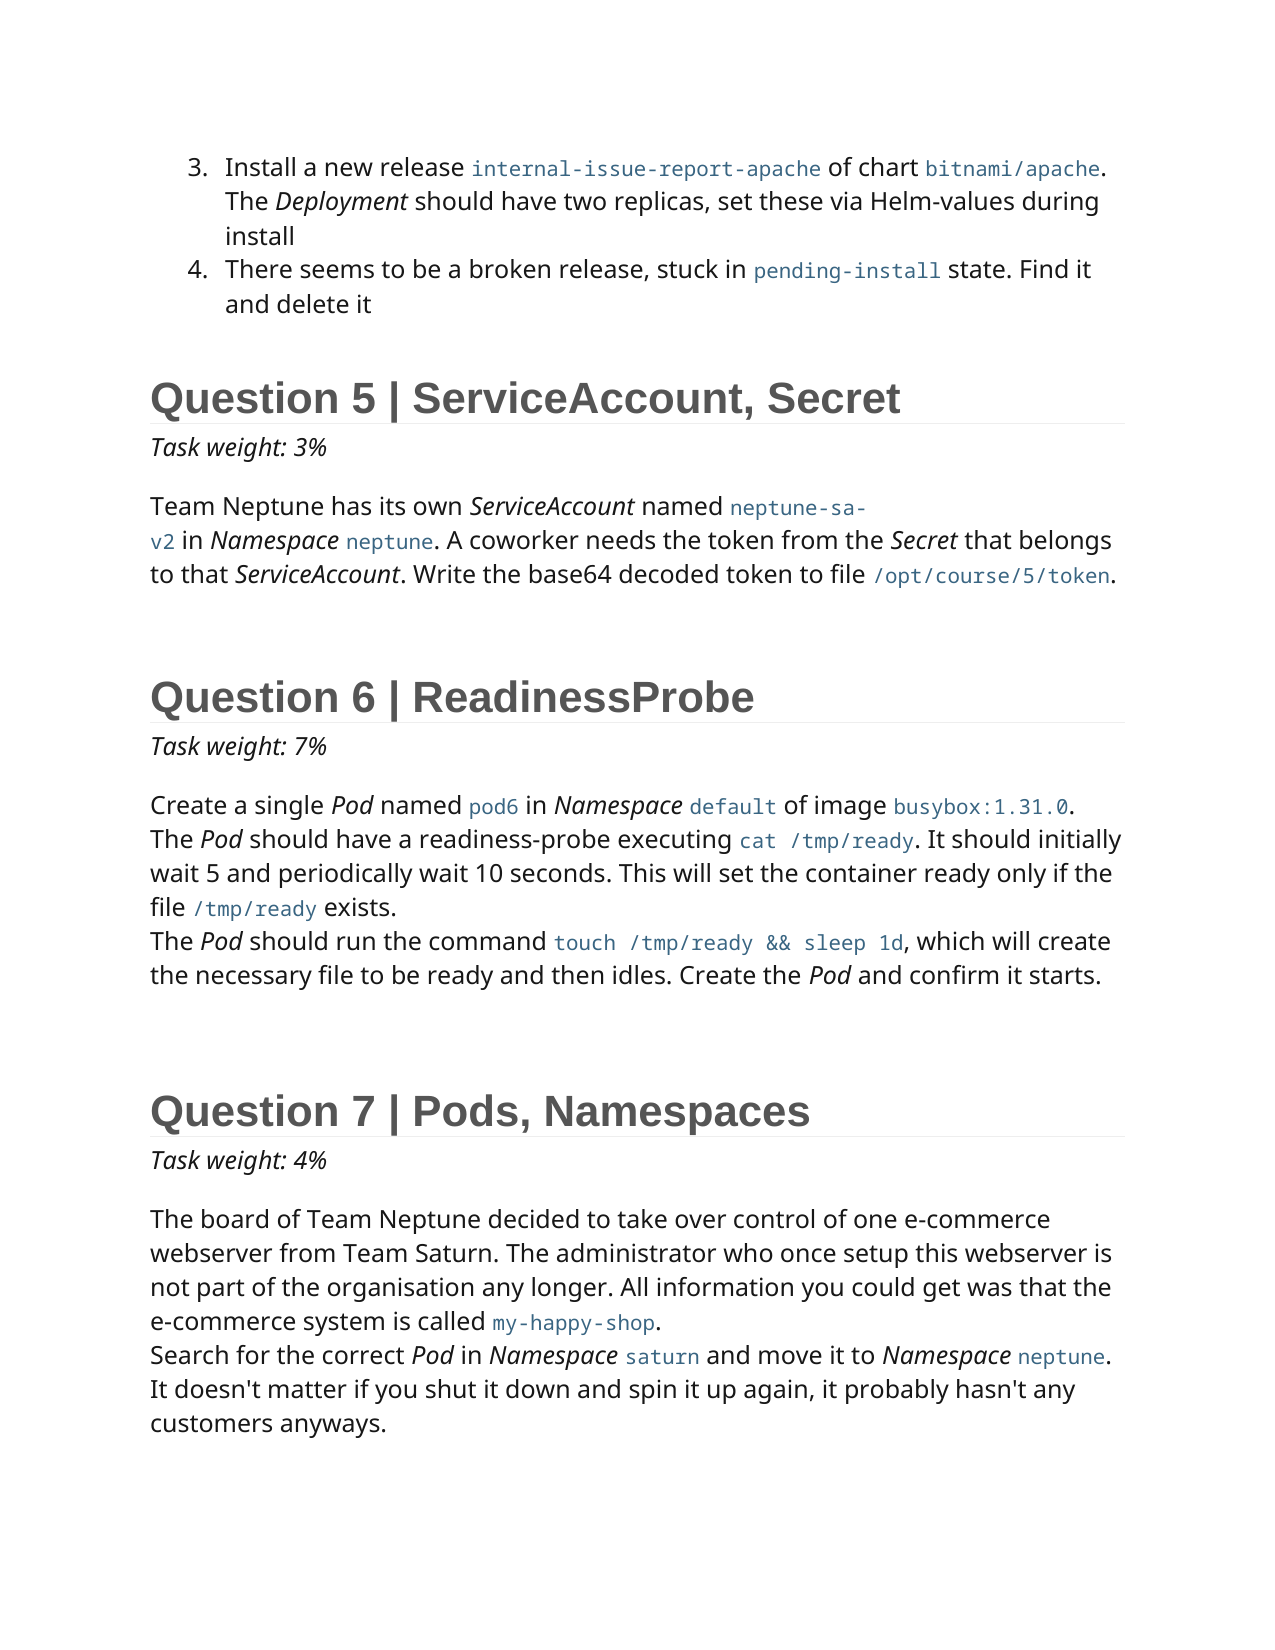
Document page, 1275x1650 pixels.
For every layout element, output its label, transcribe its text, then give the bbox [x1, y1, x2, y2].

list Install a new release internal-issue-report-apache of chart bitnami/apache. The Deployment should have two replicas, set these via Helm-values during install [187, 150, 1125, 252]
text Create a single Pod named pod6 in Namespace default of image busybox:1.31.0. The Pod should have a readiness-probe executing cat /tmp/ready. It should initially wait 5 and periodically wait 10 seconds. This will set the container ready only if the file /tmp/ready exists. [150, 787, 1125, 924]
subtitle Question 5 | ServiceAccount, Secret [150, 372, 1125, 423]
text Task weight: 7% [150, 728, 1125, 762]
text Task weight: 4% [150, 1143, 1125, 1177]
text Team Neptune has its own ServiceAccount named neptune-sa-v2 in Namespace neptune. A coworker needs the token from the Secret that belongs to that ServiceAccount. Write the base64 decoded token to file /opt/course/5/token. [150, 488, 1125, 591]
text Search for the correct Pod in Namespace saturn and move it to Namespace neptune. It doesn't matter if you shut it down and spin it up again, it probably hasn't any customers anyways. [150, 1338, 1125, 1440]
text Task weight: 3% [150, 429, 1125, 463]
list There seems to be a broken release, stuck in pending-install state. Find it and delete it [187, 252, 1125, 320]
subtitle Question 7 | Pods, Namespaces [150, 1086, 1125, 1136]
text The board of Team Neptune decided to take over control of one e-commerce webserver from Team Saturn. The administrator who once setup this webserver is not part of the organisation any longer. All information you could get was that the e-commerce system is called my-happy-shop. [150, 1202, 1125, 1338]
subtitle Question 6 | ReadinessProbe [150, 671, 1125, 722]
text The Pod should run the command touch /tmp/ready && sleep 1d, which will create the necessary file to be ready and then idles. Create the Pod and confirm it starts. [150, 924, 1125, 992]
